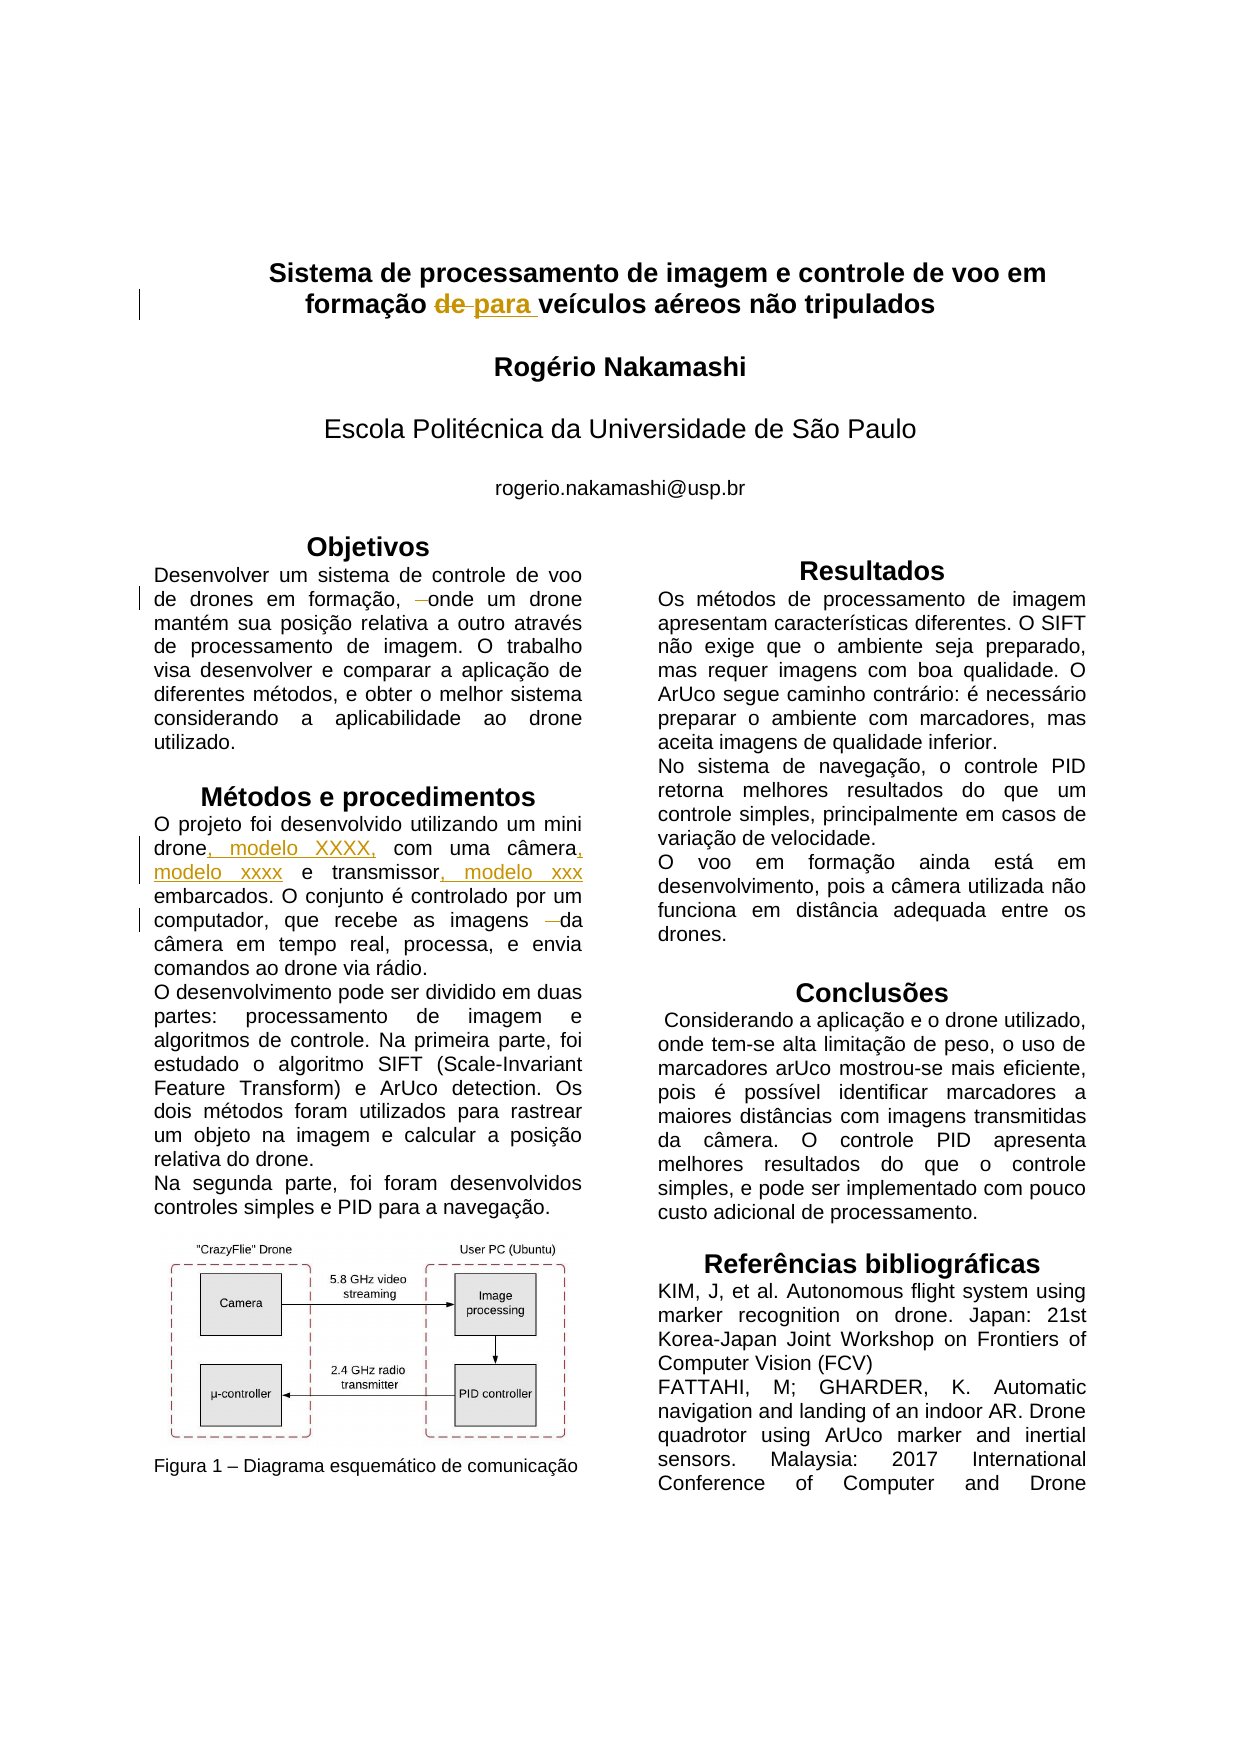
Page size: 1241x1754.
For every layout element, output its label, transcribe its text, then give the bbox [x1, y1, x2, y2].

picture [153, 1219, 583, 1455]
text Figura 1 – Diagrama esquemático de comunicação [153, 1455, 583, 1477]
text Considerando a aplicação e o drone utilizado, onde tem-se alta limitação de peso, o uso de marcadores arUco mostrou-se mais eficiente, pois é possível identificar marcadores a maiores distâncias com imagens transmitidas da câmera. O controle PID apresenta melhores resultados do que o controle simples, e pode ser implementado com pouco custo adicional de processamento. [658, 1008, 1087, 1224]
text No sistema de navegação, o controle PID retorna melhores resultados do que um controle simples, principalmente em casos de variação de velocidade. [658, 754, 1087, 850]
text Os métodos de processamento de imagem apresentam características diferentes. O SIFT não exige que o ambiente seja preparado, mas requer imagens com boa qualidade. O ArUco segue caminho contrário: é necessário preparar o ambiente com marcadores, mas aceita imagens de qualidade inferior. [658, 586, 1087, 754]
text Rogério Nakamashi [153, 351, 1087, 382]
text Referências bibliográficas [658, 1248, 1087, 1279]
text Escola Politécnica da Universidade de São Paulo [153, 413, 1087, 445]
text rogerio.nakamashi@usp.br [153, 476, 1087, 500]
text KIM, J, et al. Autonomous flight system using marker recognition on drone. Japan: 21st Korea-Japan Joint Workshop on Frontiers of Computer Vision (FCV) [658, 1279, 1087, 1375]
text O desenvolvimento pode ser dividido em duas partes: processamento de imagem e algoritmos de controle. Na primeira parte, foi estudado o algoritmo SIFT (Scale-Invariant Feature Transform) e ArUco detection. Os dois métodos foram utilizados para rastrear um objeto na imagem e calcular a posição relativa do drone. [153, 979, 583, 1171]
text Conclusões [658, 977, 1087, 1008]
text Sistema de processamento de imagem e controle de voo em formação veículos aéreos não tripulados [153, 257, 1087, 320]
text Objetivos [153, 531, 583, 562]
text Métodos e procedimentos [153, 781, 583, 812]
text Desenvolver um sistema de controle de voo de drones em formação, onde um drone mantém sua posição relativa a outro através de processamento de imagem. O trabalho visa desenvolver e comparar a aplicação de diferentes métodos, e obter o melhor sistema considerando a aplicabilidade ao drone utilizado. [153, 562, 583, 754]
text Na segunda parte, foi foram desenvolvidos controles simples e PID para a navegação. [153, 1171, 583, 1219]
text O projeto foi desenvolvido utilizando um mini drone com uma câmera e transmissor embarcados. O conjunto é controlado por um computador, que recebe as imagens da câmera em tempo real, processa, e envia comandos ao drone via rádio. [153, 812, 583, 979]
text Resultados [658, 555, 1087, 586]
text O voo em formação ainda está em desenvolvimento, pois a câmera utilizada não funciona em distância adequada entre os drones. [658, 850, 1087, 946]
